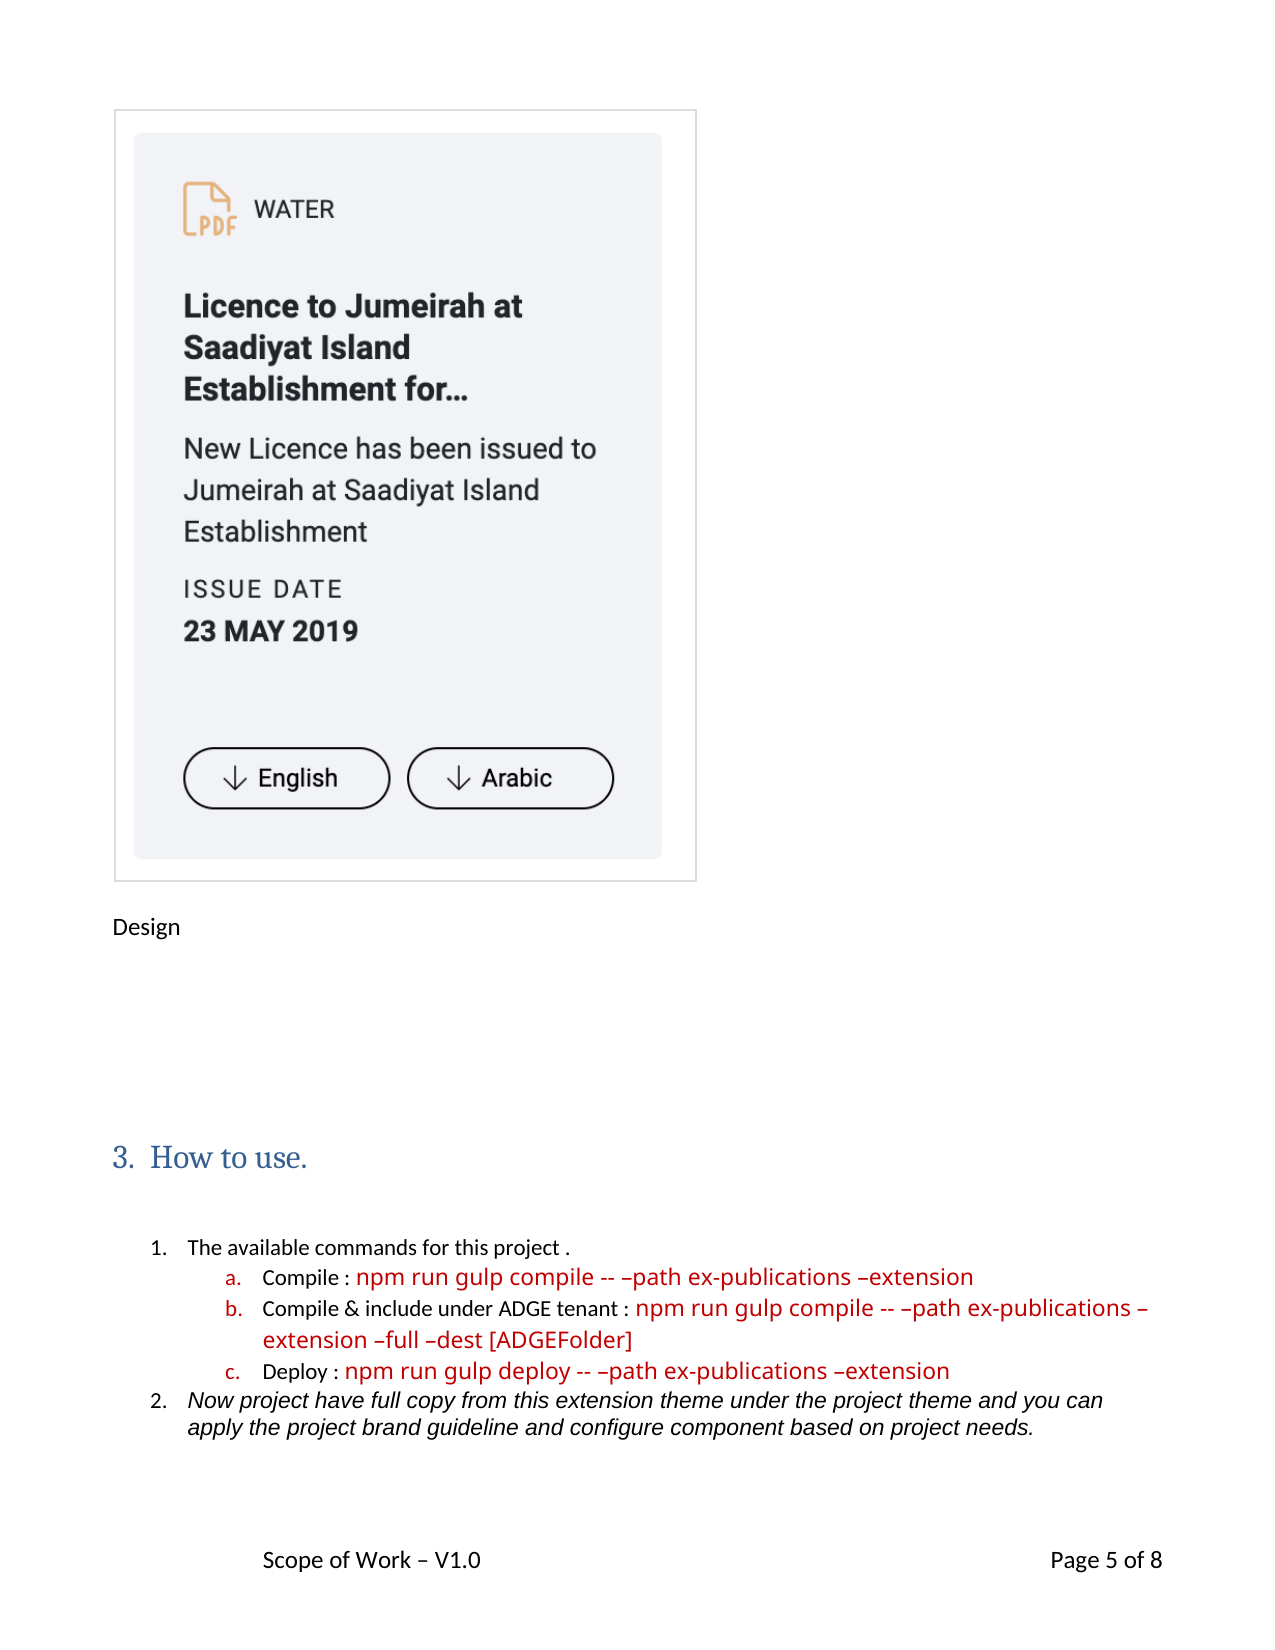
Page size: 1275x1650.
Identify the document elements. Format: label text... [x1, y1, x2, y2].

list The available commands for this project . [150, 1233, 1162, 1261]
list Compile & include under ADGE tenant : npm run gulp compile -- –path ex-publications –extension –full –dest [ADGEFolder] [225, 1292, 1162, 1355]
picture [116, 111, 695, 880]
list Now project have full copy from this extension theme under the project theme and you can apply the project brand guideline and configure component based on project needs. [150, 1386, 1162, 1440]
subtitle How to use. [112, 1139, 1162, 1177]
list Deploy : npm run gulp deploy -- –path ex-publications –extension [225, 1355, 1162, 1386]
list Compile : npm run gulp compile -- –path ex-publications –extension [225, 1261, 1162, 1292]
